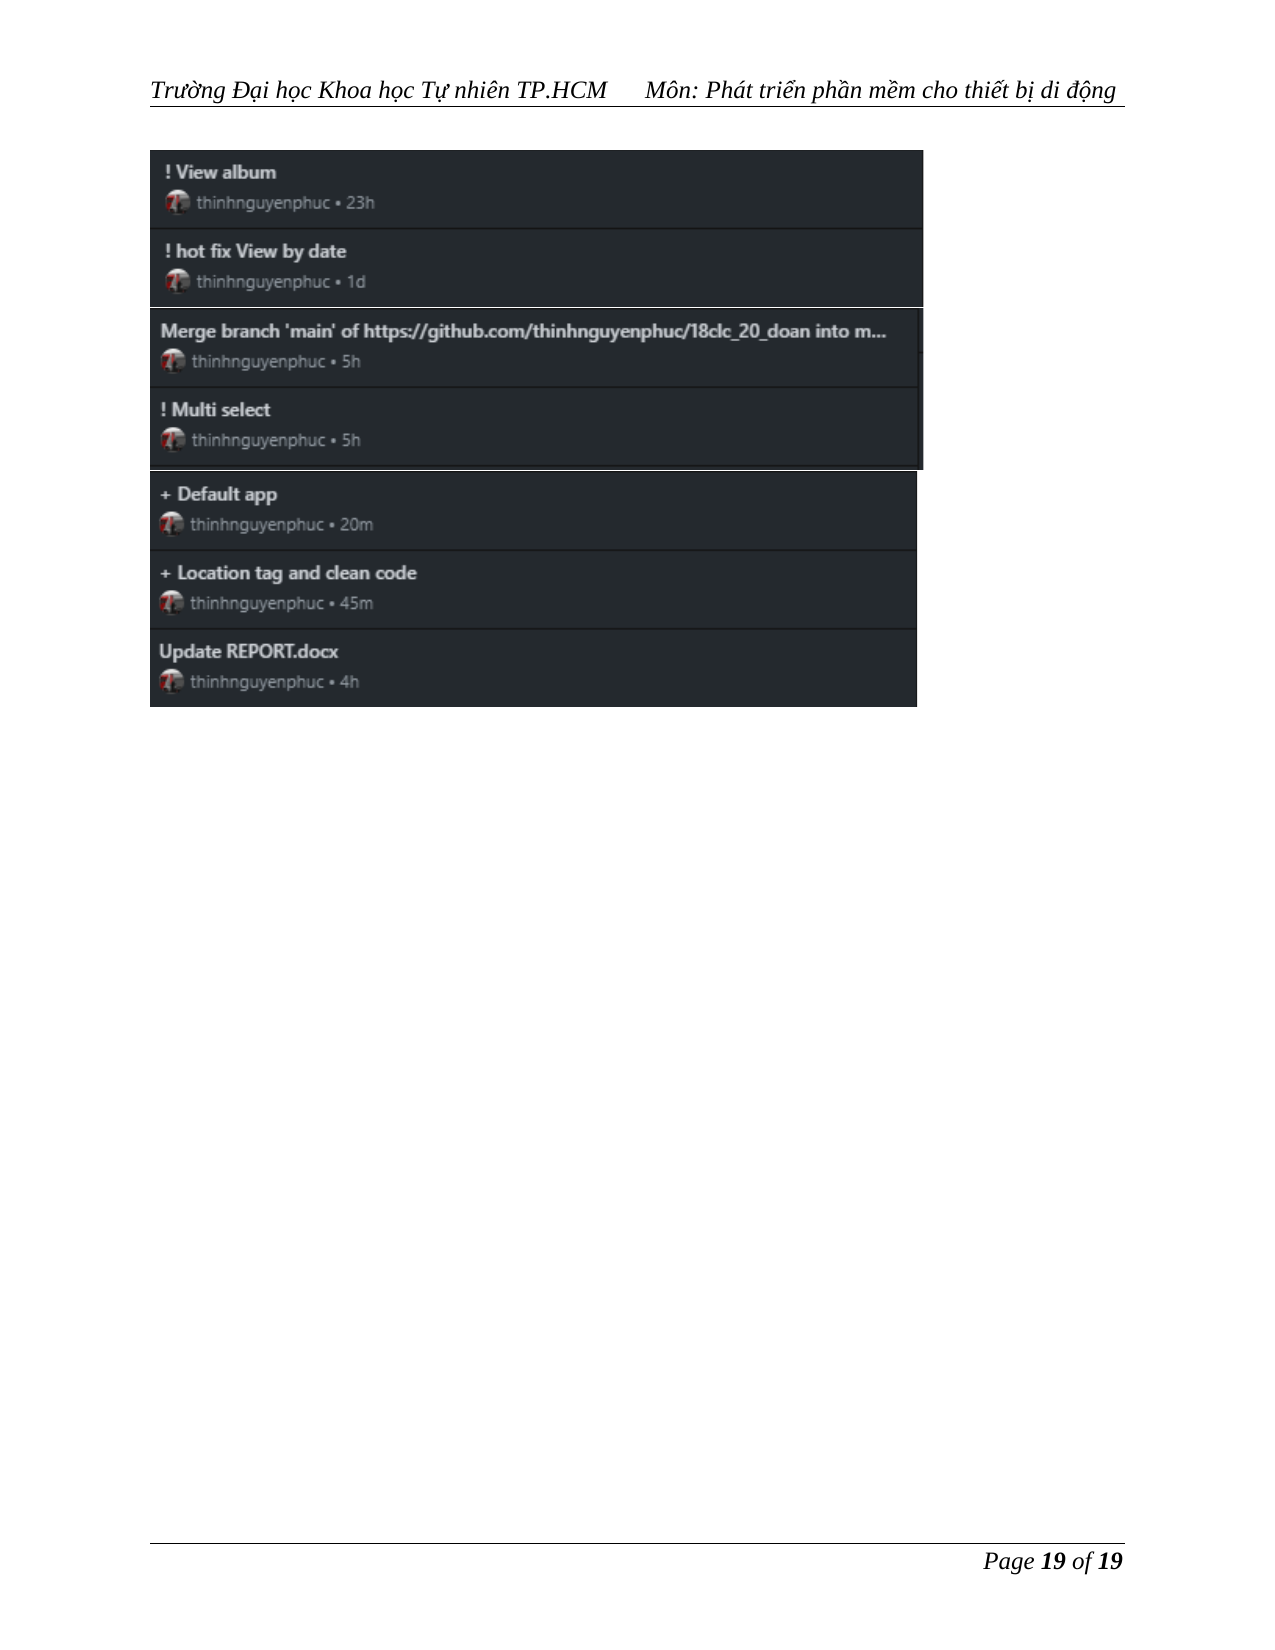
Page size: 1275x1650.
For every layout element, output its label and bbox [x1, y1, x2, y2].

picture [150, 150, 924, 307]
picture [150, 471, 918, 707]
picture [150, 308, 924, 470]
